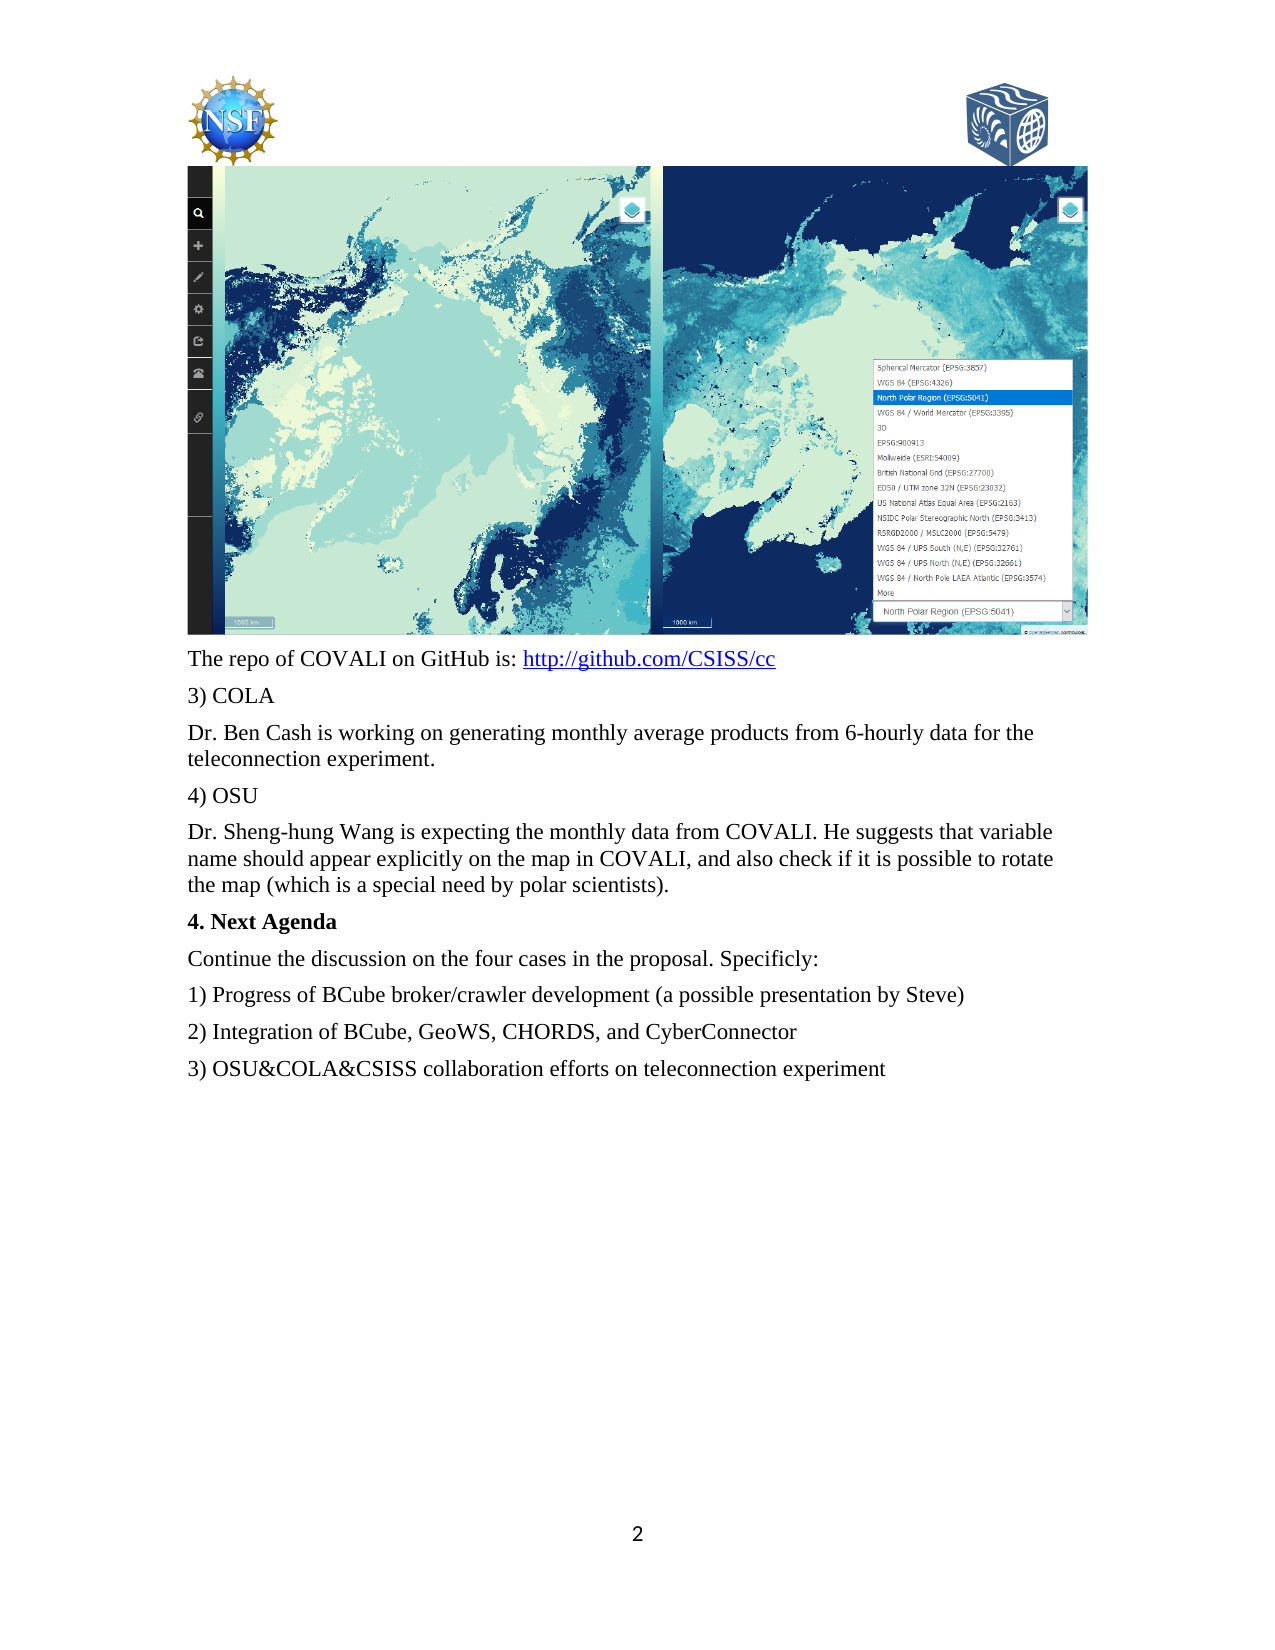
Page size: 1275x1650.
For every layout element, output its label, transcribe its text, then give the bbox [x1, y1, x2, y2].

text Dr. Sheng-hung Wang is expecting the monthly data from COVALI. He suggests that variable name should appear explicitly on the map in COVALI, and also check if it is possible to rotate the map (which is a special need by polar scientists). [187, 818, 1087, 897]
picture [187, 75, 1088, 635]
text Dr. Ben Cash is working on generating monthly average products from 6-hourly data for the teleconnection experiment. [187, 718, 1087, 771]
text 3) OSU&COLA&CSISS collaboration efforts on teleconnection experiment [187, 1055, 1087, 1081]
text 2) Integration of BCube, GeoWS, CHORDS, and CyberConnector [187, 1018, 1087, 1044]
text 4) OSU [187, 782, 1087, 808]
text 4. Next Agenda [187, 908, 1087, 934]
text Continue the discussion on the four cases in the proposal. Specificly: [187, 945, 1087, 971]
text The repo of COVALI on GitHub is: http://github.com/CSISS/cc [187, 645, 1087, 671]
text 3) COLA [187, 682, 1087, 708]
text 1) Progress of BCube broker/crawler development (a possible presentation by Steve) [187, 981, 1087, 1008]
